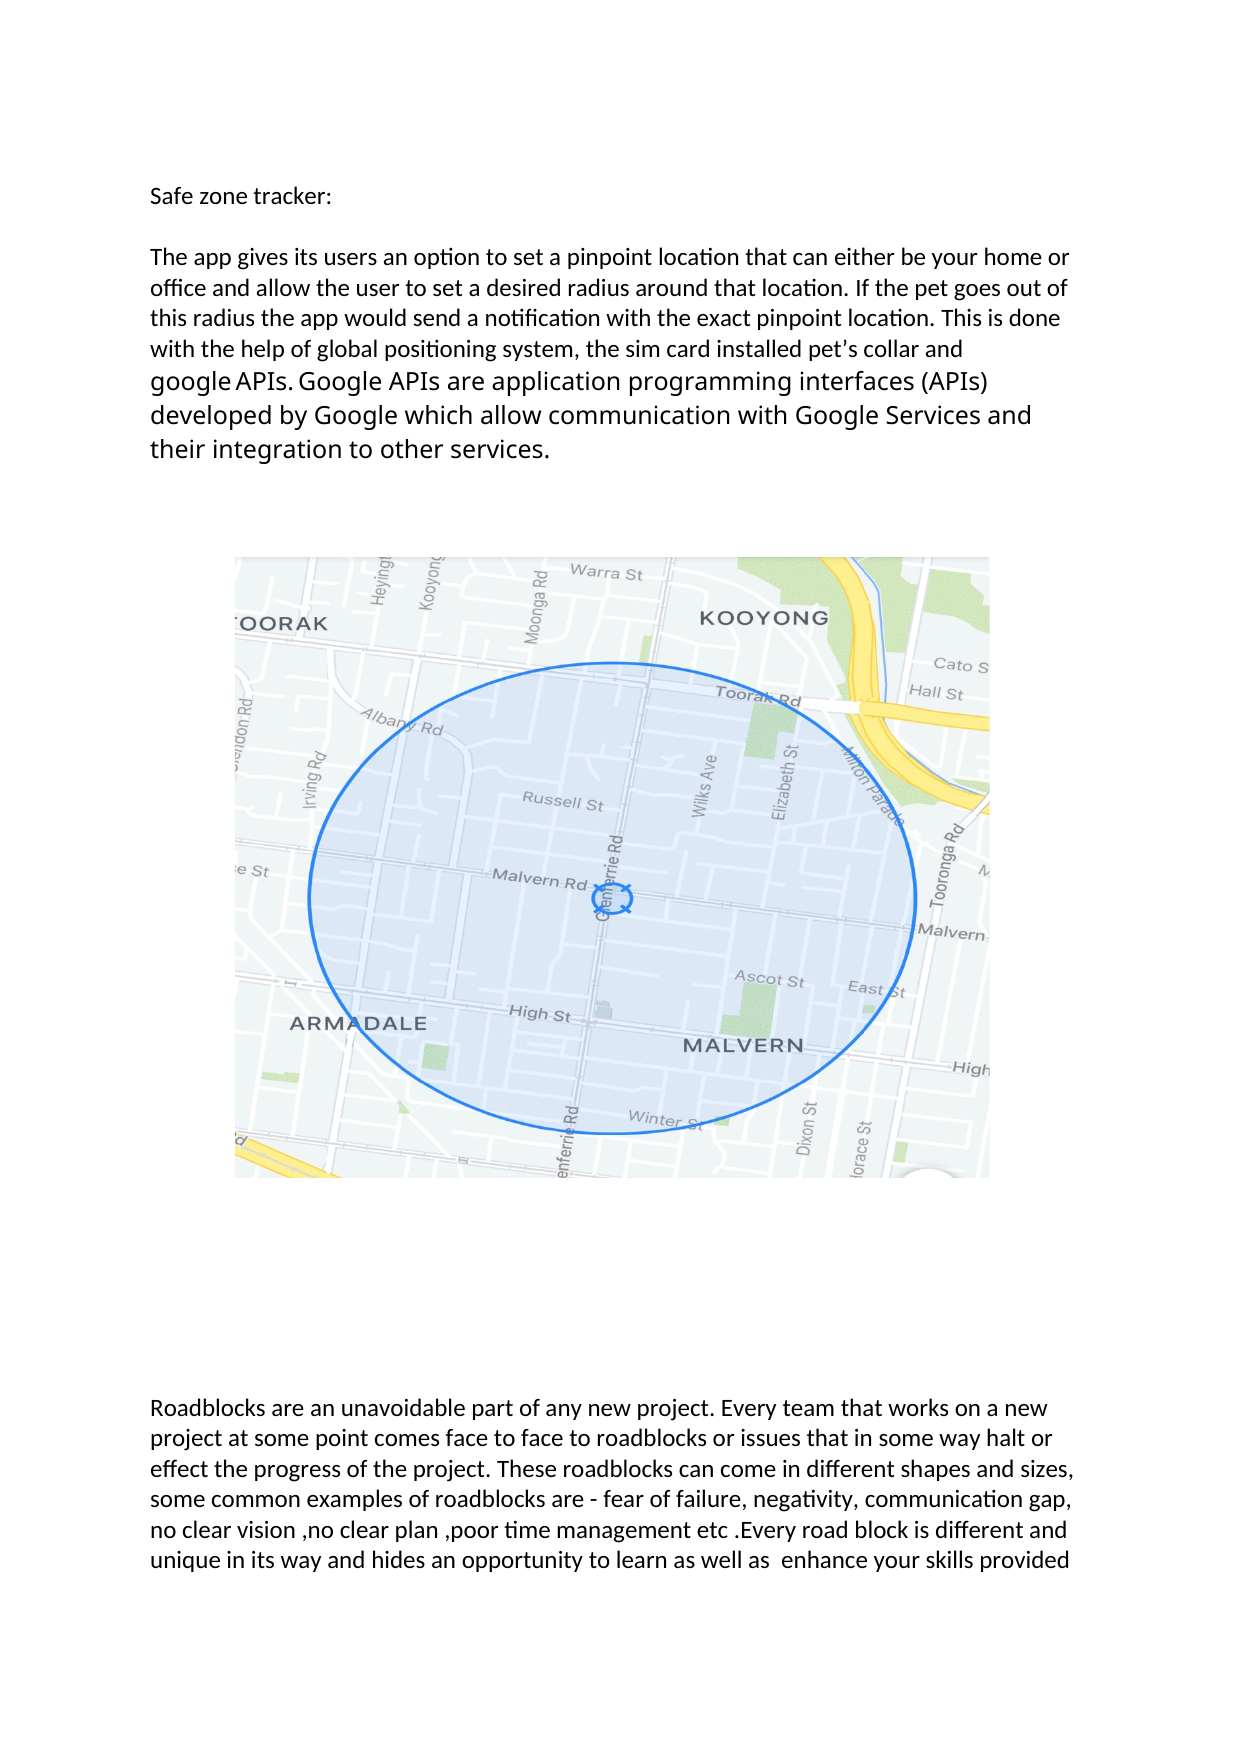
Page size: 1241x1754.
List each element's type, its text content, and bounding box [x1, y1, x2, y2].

text Safe zone tracker: [150, 181, 1090, 211]
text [150, 1392, 1090, 1575]
text The app gives its users an option to set a pinpoint location that can either be your home or office and allow the user to set a desired radius around that location. If the pet goes out of this radius the app would send a notification with the exact pinpoint location. This is done with the help of global positioning system, the sim card installed pet’s collar and [150, 242, 1090, 364]
picture [234, 557, 990, 1178]
text google APIs. Google APIs are application programming interfaces (APIs) developed by Google which allow communication with Google Services and their integration to other services. [150, 364, 1090, 466]
